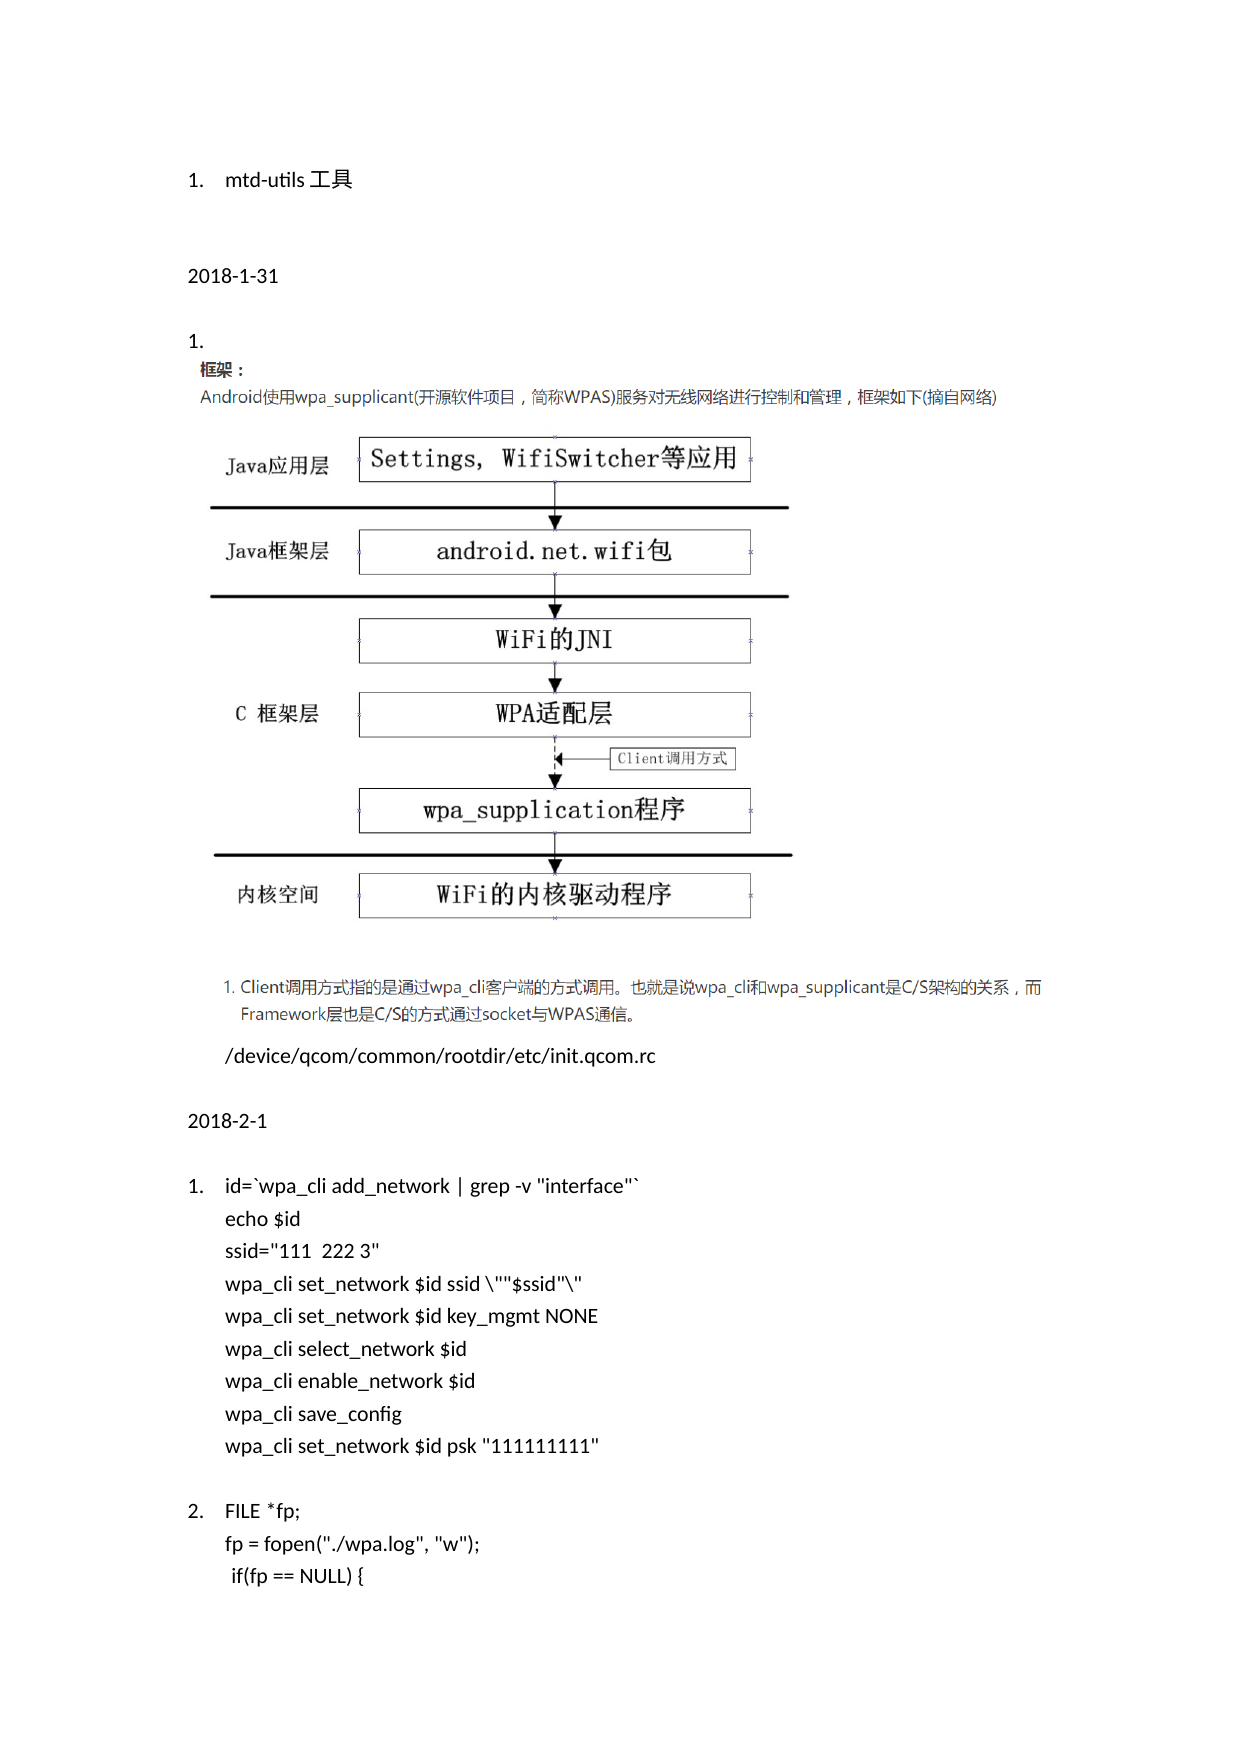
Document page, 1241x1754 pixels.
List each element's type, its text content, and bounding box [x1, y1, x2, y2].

list wpa_cli enable_network $id [225, 1364, 1053, 1397]
list wpa_cli set_network $id psk "111111111" [225, 1429, 1053, 1462]
text 2018-2-1 [187, 1104, 1053, 1137]
list wpa_cli select_network $id [225, 1332, 1053, 1364]
list fp = fopen("./wpa.log", "w"); [225, 1527, 1053, 1559]
list echo $id [225, 1202, 1053, 1234]
list wpa_cli set_network $id ssid \""$ssid"\" [225, 1267, 1053, 1299]
text 2018-1-31 [187, 259, 1053, 292]
list if(fp == NULL) { [225, 1559, 1053, 1592]
list /device/qcom/common/rootdir/etc/init.qcom.rc [225, 1039, 1053, 1072]
list FILE *fp; [187, 1494, 1053, 1527]
list wpa_cli save_config [225, 1397, 1053, 1429]
list ssid="111 222 3" [225, 1234, 1053, 1267]
list id=`wpa_cli add_network | grep -v "interface"` [187, 1169, 1053, 1202]
list wpa_cli set_network $id key_mgmt NONE [225, 1299, 1053, 1332]
list mtd-utils工具 [187, 162, 1053, 194]
picture [187, 357, 1053, 1027]
